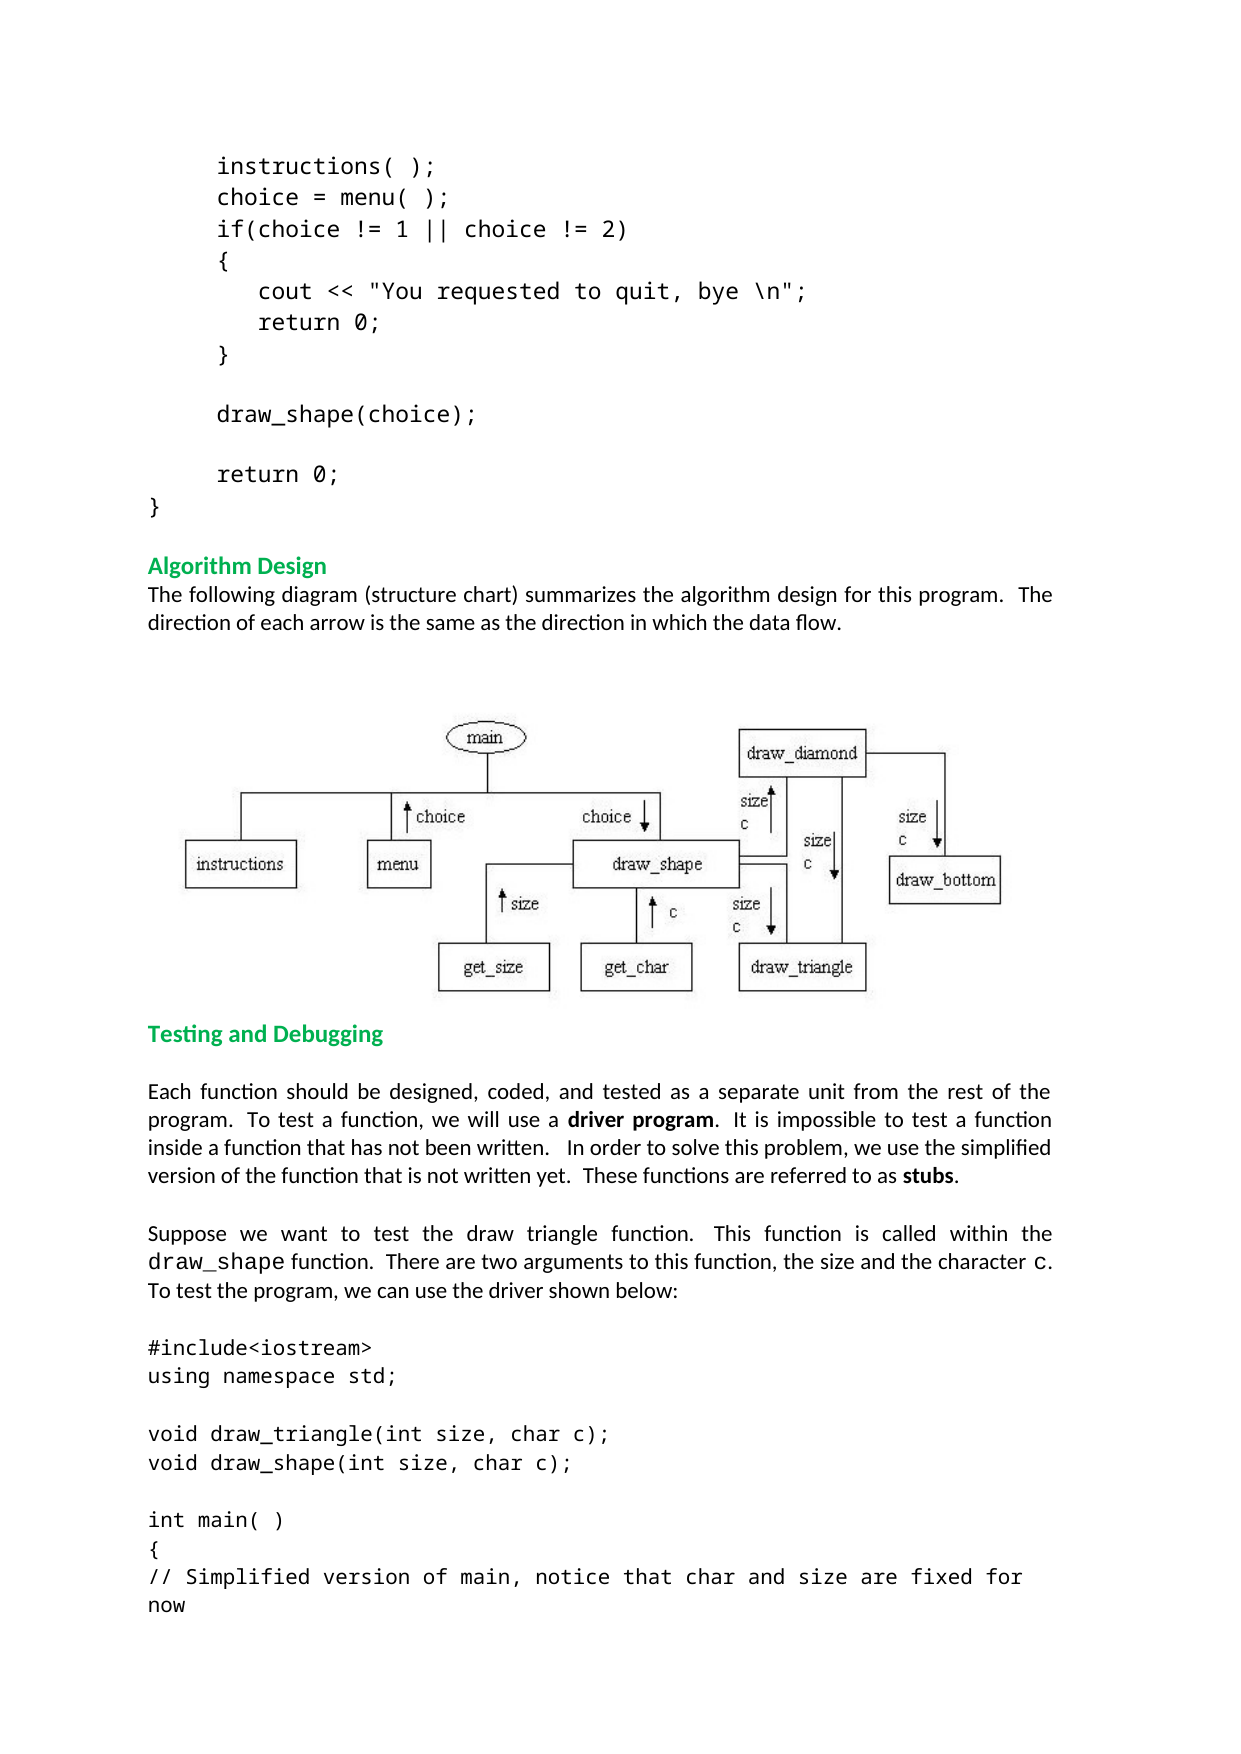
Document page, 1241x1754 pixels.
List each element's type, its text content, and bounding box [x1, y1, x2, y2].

text The following diagram (structure chart) summarizes the algorithm design for this program. The direction of each arrow is the same as the direction in which the data flow. [148, 581, 1053, 637]
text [148, 1505, 1053, 1619]
text return 0; } [148, 458, 1053, 521]
text Testing and Debugging [148, 1018, 1053, 1048]
text #include<iostream> using namespace std; [148, 1333, 1053, 1390]
text void draw_triangle(int size, char c); void draw_shape(int size, char c); [148, 1419, 1053, 1476]
text Each function should be designed, coded, and tested as a separate unit from the rest of the program. To test a function, we will use a driver program. It is impossible to test a function inside a function that has not been written. In order to solve this problem, we use the simplified version of the function that is not written yet. These functions are referred to as stubs. [148, 1077, 1053, 1189]
text instructions( ); choice = menu( ); if(choice != 1 || choice != 2) { cout << "You requested to quit, bye \n"; return 0; } [148, 150, 1053, 369]
text Suppose we want to test the draw triangle function. This function is called within the draw_shape function. There are two arguments to this function, the size and the character c. To test the program, we can use the driver shown below: [148, 1219, 1053, 1304]
text draw_shape(choice); [148, 398, 1053, 429]
text Algorithm Design [148, 550, 1053, 581]
picture [147, 692, 1013, 1018]
